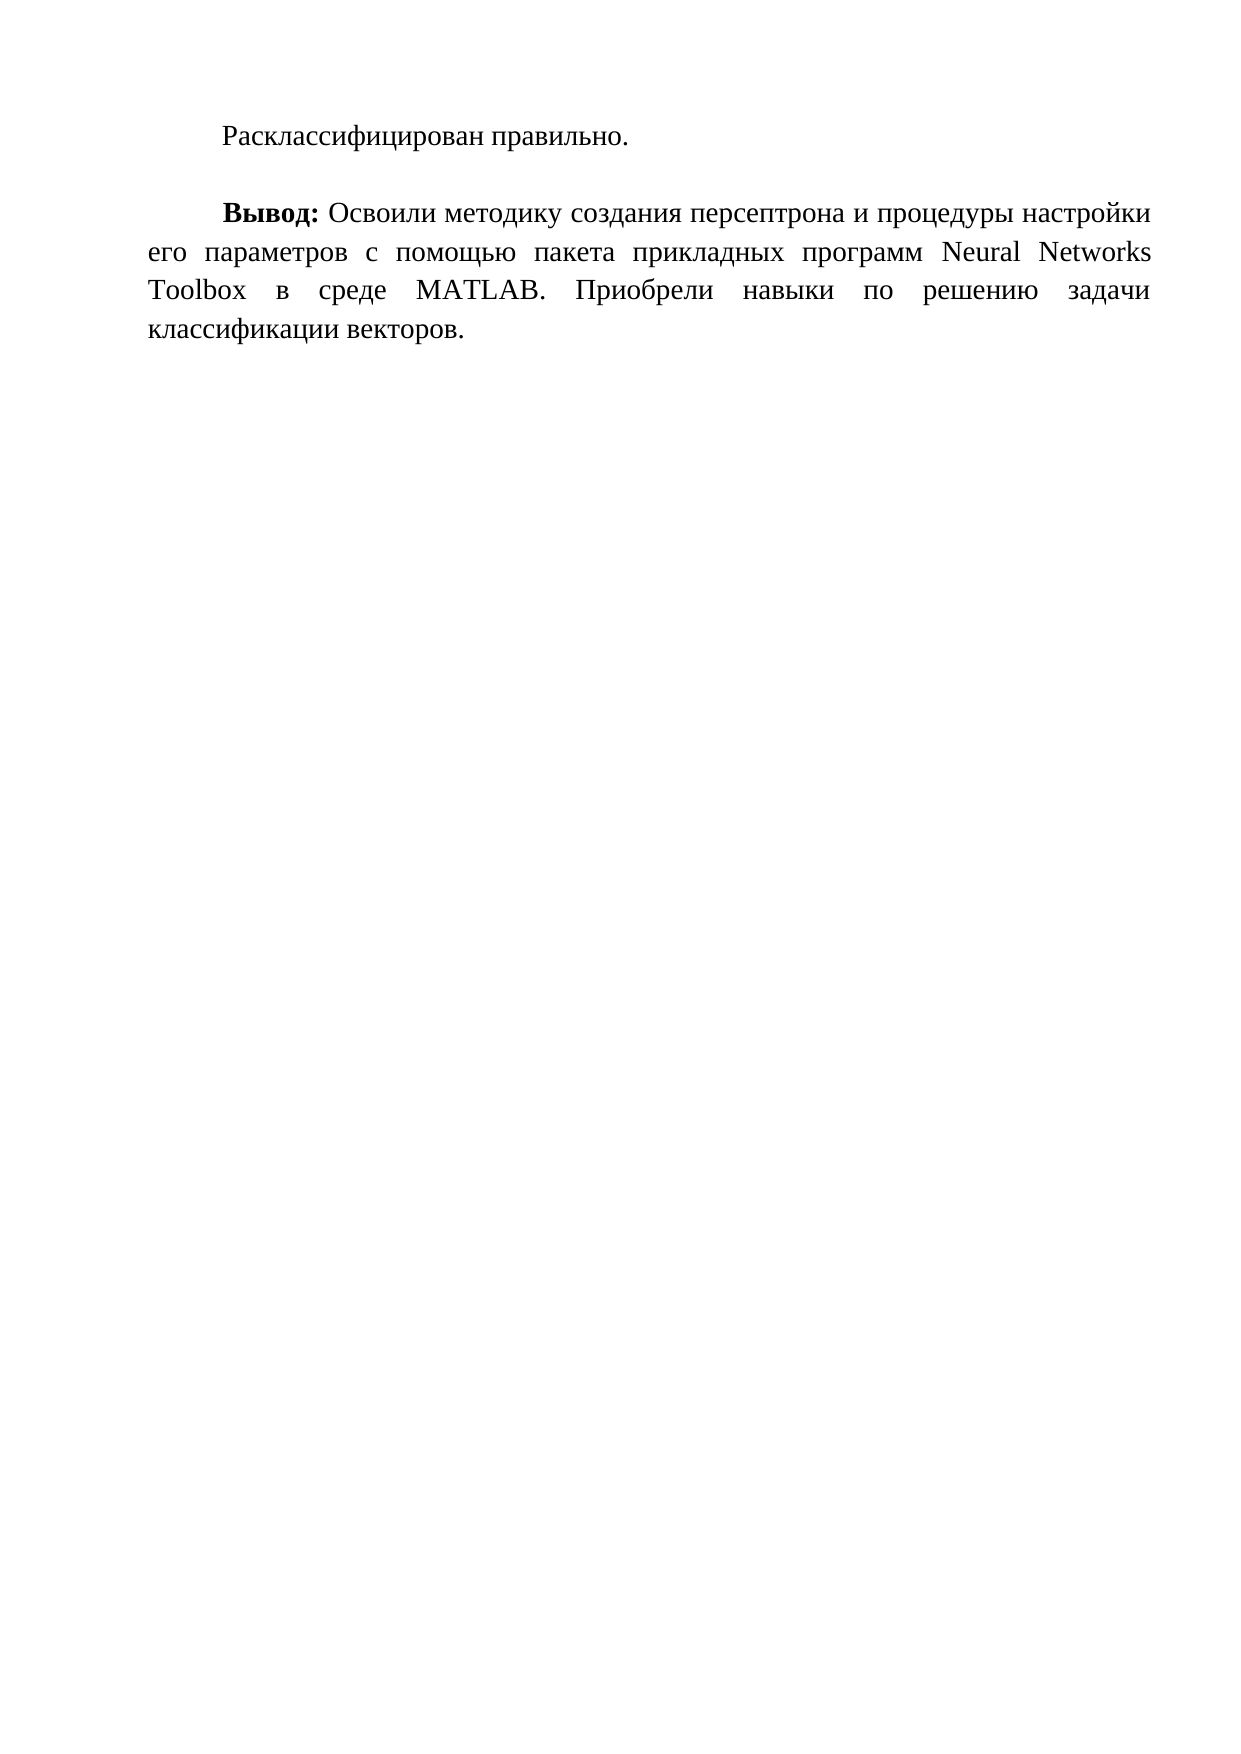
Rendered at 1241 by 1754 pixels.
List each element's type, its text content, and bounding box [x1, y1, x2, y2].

text Расклассифицирован правильно. [148, 118, 1152, 152]
subtitle Вывод: Освоили методику создания персептрона и процедуры настройки его параметров с помощью пакета прикладных программ Neural Networks Toolbox в среде MATLAB. Приобрели навыки по решению задачи классификации векторов. [148, 195, 1152, 344]
